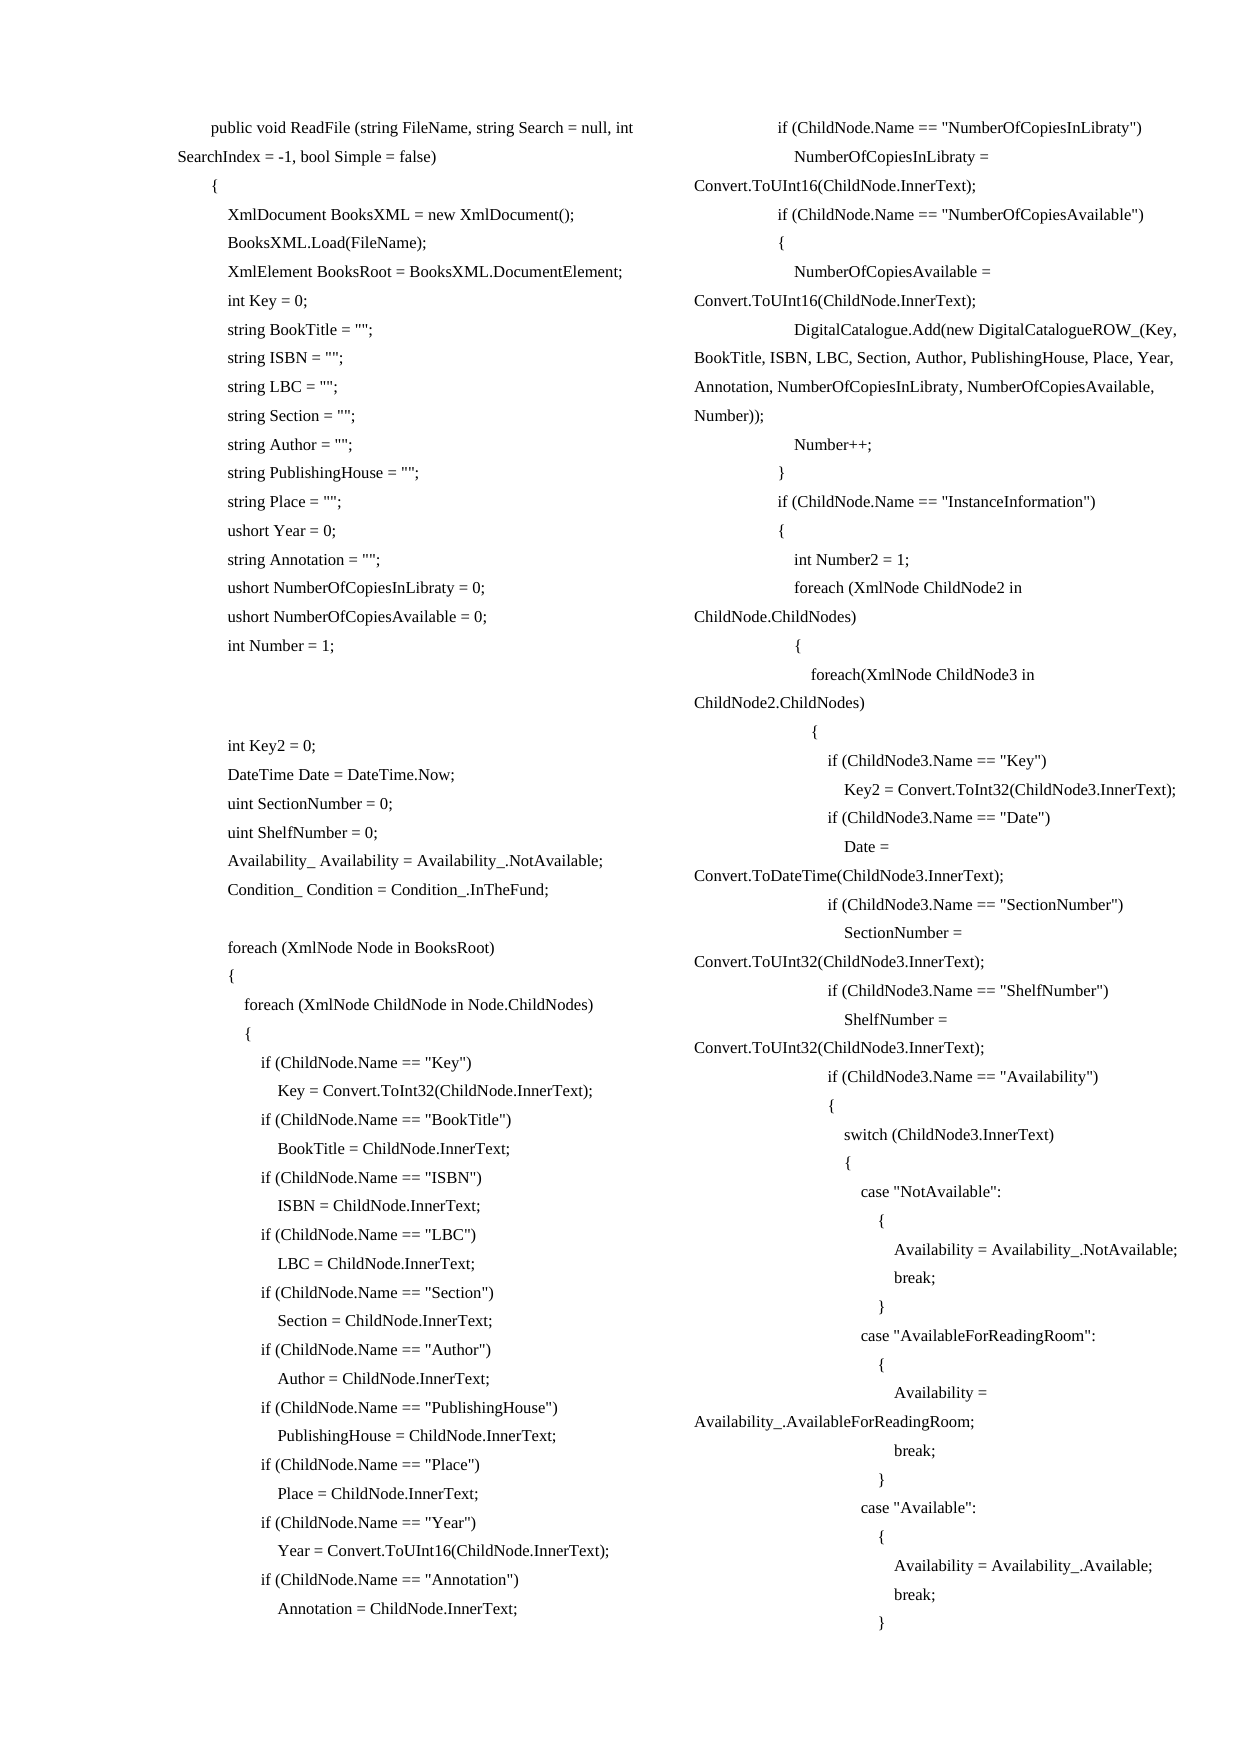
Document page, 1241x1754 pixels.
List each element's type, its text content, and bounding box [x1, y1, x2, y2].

text Availability = Availability_.AvailableForReadingRoom; [694, 1383, 1181, 1431]
text Number++; [694, 434, 1181, 453]
text PublishingHouse = ChildNode.InnerText; [177, 1426, 664, 1445]
text { [694, 521, 1181, 540]
text if (ChildNode.Name == "NumberOfCopiesInLibraty") [694, 118, 1181, 137]
text if (ChildNode.Name == "Key") [177, 1052, 664, 1072]
text break; [694, 1584, 1181, 1603]
text ushort NumberOfCopiesInLibraty = 0; [177, 578, 664, 597]
text { [694, 1527, 1181, 1546]
text string Place = ""; [177, 492, 664, 511]
text case "AvailableForReadingRoom": [694, 1326, 1181, 1345]
text if (ChildNode.Name == "InstanceInformation") [694, 492, 1181, 511]
text if (ChildNode.Name == "ISBN") [177, 1167, 664, 1187]
text break; [694, 1268, 1181, 1287]
text if (ChildNode3.Name == "Key") [694, 751, 1181, 770]
text if (ChildNode.Name == "Annotation") [177, 1570, 664, 1589]
text if (ChildNode3.Name == "Date") [694, 808, 1181, 827]
text LBC = ChildNode.InnerText; [177, 1254, 664, 1273]
text if (ChildNode.Name == "Section") [177, 1282, 664, 1302]
text int Key = 0; [177, 291, 664, 310]
text Annotation = ChildNode.InnerText; [177, 1599, 664, 1618]
text Date = Convert.ToDateTime(ChildNode3.InnerText); [694, 837, 1181, 885]
text { [177, 176, 664, 195]
text Place = ChildNode.InnerText; [177, 1484, 664, 1503]
text foreach (XmlNode ChildNode in Node.ChildNodes) [177, 995, 664, 1014]
text if (ChildNode.Name == "NumberOfCopiesAvailable") [694, 204, 1181, 223]
text Availability = Availability_.NotAvailable; [694, 1239, 1181, 1258]
text NumberOfCopiesInLibraty = Convert.ToUInt16(ChildNode.InnerText); [694, 147, 1181, 195]
text Author = ChildNode.InnerText; [177, 1369, 664, 1388]
text XmlDocument BooksXML = new XmlDocument(); [177, 204, 664, 223]
text foreach (XmlNode ChildNode2 in ChildNode.ChildNodes) [694, 578, 1181, 626]
text uint SectionNumber = 0; [177, 794, 664, 813]
text { [177, 1024, 664, 1043]
text Year = Convert.ToUInt16(ChildNode.InnerText); [177, 1541, 664, 1560]
text Key2 = Convert.ToInt32(ChildNode3.InnerText); [694, 779, 1181, 798]
text { [694, 1096, 1181, 1115]
text public void ReadFile (string FileName, string Search = null, int SearchIndex = -1, bool Simple = false) [177, 118, 664, 166]
text } [694, 1297, 1181, 1316]
text if (ChildNode3.Name == "SectionNumber") [694, 894, 1181, 913]
text string Annotation = ""; [177, 549, 664, 568]
text { [694, 722, 1181, 741]
text Condition_ Condition = Condition_.InTheFund; [177, 880, 664, 899]
text break; [694, 1441, 1181, 1460]
text case "Available": [694, 1498, 1181, 1517]
text BookTitle = ChildNode.InnerText; [177, 1139, 664, 1158]
text ShelfNumber = Convert.ToUInt32(ChildNode3.InnerText); [694, 1009, 1181, 1057]
text } [694, 1469, 1181, 1488]
text SectionNumber = Convert.ToUInt32(ChildNode3.InnerText); [694, 923, 1181, 971]
text } [694, 1613, 1181, 1632]
text string ISBN = ""; [177, 348, 664, 367]
text { [694, 1354, 1181, 1373]
text string PublishingHouse = ""; [177, 463, 664, 482]
text ISBN = ChildNode.InnerText; [177, 1196, 664, 1215]
text XmlElement BooksRoot = BooksXML.DocumentElement; [177, 262, 664, 281]
text switch (ChildNode3.InnerText) [694, 1124, 1181, 1143]
text DigitalСatalogue.Add(new DigitalСatalogueROW_(Key, BookTitle, ISBN, LBC, Section, Author, PublishingHouse, Place, Year, Annotation, NumberOfCopiesInLibraty, NumberOfCopiesAvailable, Number)); [694, 319, 1181, 425]
text BooksXML.Load(FileName); [177, 233, 664, 252]
text NumberOfCopiesAvailable = Convert.ToUInt16(ChildNode.InnerText); [694, 262, 1181, 310]
text { [694, 636, 1181, 655]
text Section = ChildNode.InnerText; [177, 1311, 664, 1330]
text if (ChildNode.Name == "Place") [177, 1455, 664, 1474]
text Availability = Availability_.Available; [694, 1556, 1181, 1575]
text if (ChildNode.Name == "PublishingHouse") [177, 1397, 664, 1417]
text string BookTitle = ""; [177, 319, 664, 338]
text if (ChildNode.Name == "LBC") [177, 1225, 664, 1244]
text if (ChildNode.Name == "Author") [177, 1340, 664, 1359]
text foreach (XmlNode Node in BooksRoot) [177, 937, 664, 957]
text } [694, 463, 1181, 482]
text Key = Convert.ToInt32(ChildNode.InnerText); [177, 1081, 664, 1100]
text Availability_ Availability = Availability_.NotAvailable; [177, 851, 664, 870]
text { [694, 1153, 1181, 1172]
text int Number2 = 1; [694, 549, 1181, 568]
text string Author = ""; [177, 434, 664, 453]
text if (ChildNode3.Name == "Availability") [694, 1067, 1181, 1086]
text case "NotAvailable": [694, 1182, 1181, 1201]
text uint ShelfNumber = 0; [177, 822, 664, 842]
text { [694, 233, 1181, 252]
text ushort Year = 0; [177, 521, 664, 540]
text foreach(XmlNode ChildNode3 in ChildNode2.ChildNodes) [694, 664, 1181, 712]
text string LBC = ""; [177, 377, 664, 396]
text DateTime Date = DateTime.Now; [177, 765, 664, 784]
text string Section = ""; [177, 406, 664, 425]
text if (ChildNode.Name == "BookTitle") [177, 1110, 664, 1129]
text { [177, 966, 664, 985]
text if (ChildNode3.Name == "ShelfNumber") [694, 981, 1181, 1000]
text { [694, 1211, 1181, 1230]
text ushort NumberOfCopiesAvailable = 0; [177, 607, 664, 626]
text int Number = 1; [177, 636, 664, 655]
text int Key2 = 0; [177, 736, 664, 755]
text if (ChildNode.Name == "Year") [177, 1512, 664, 1532]
